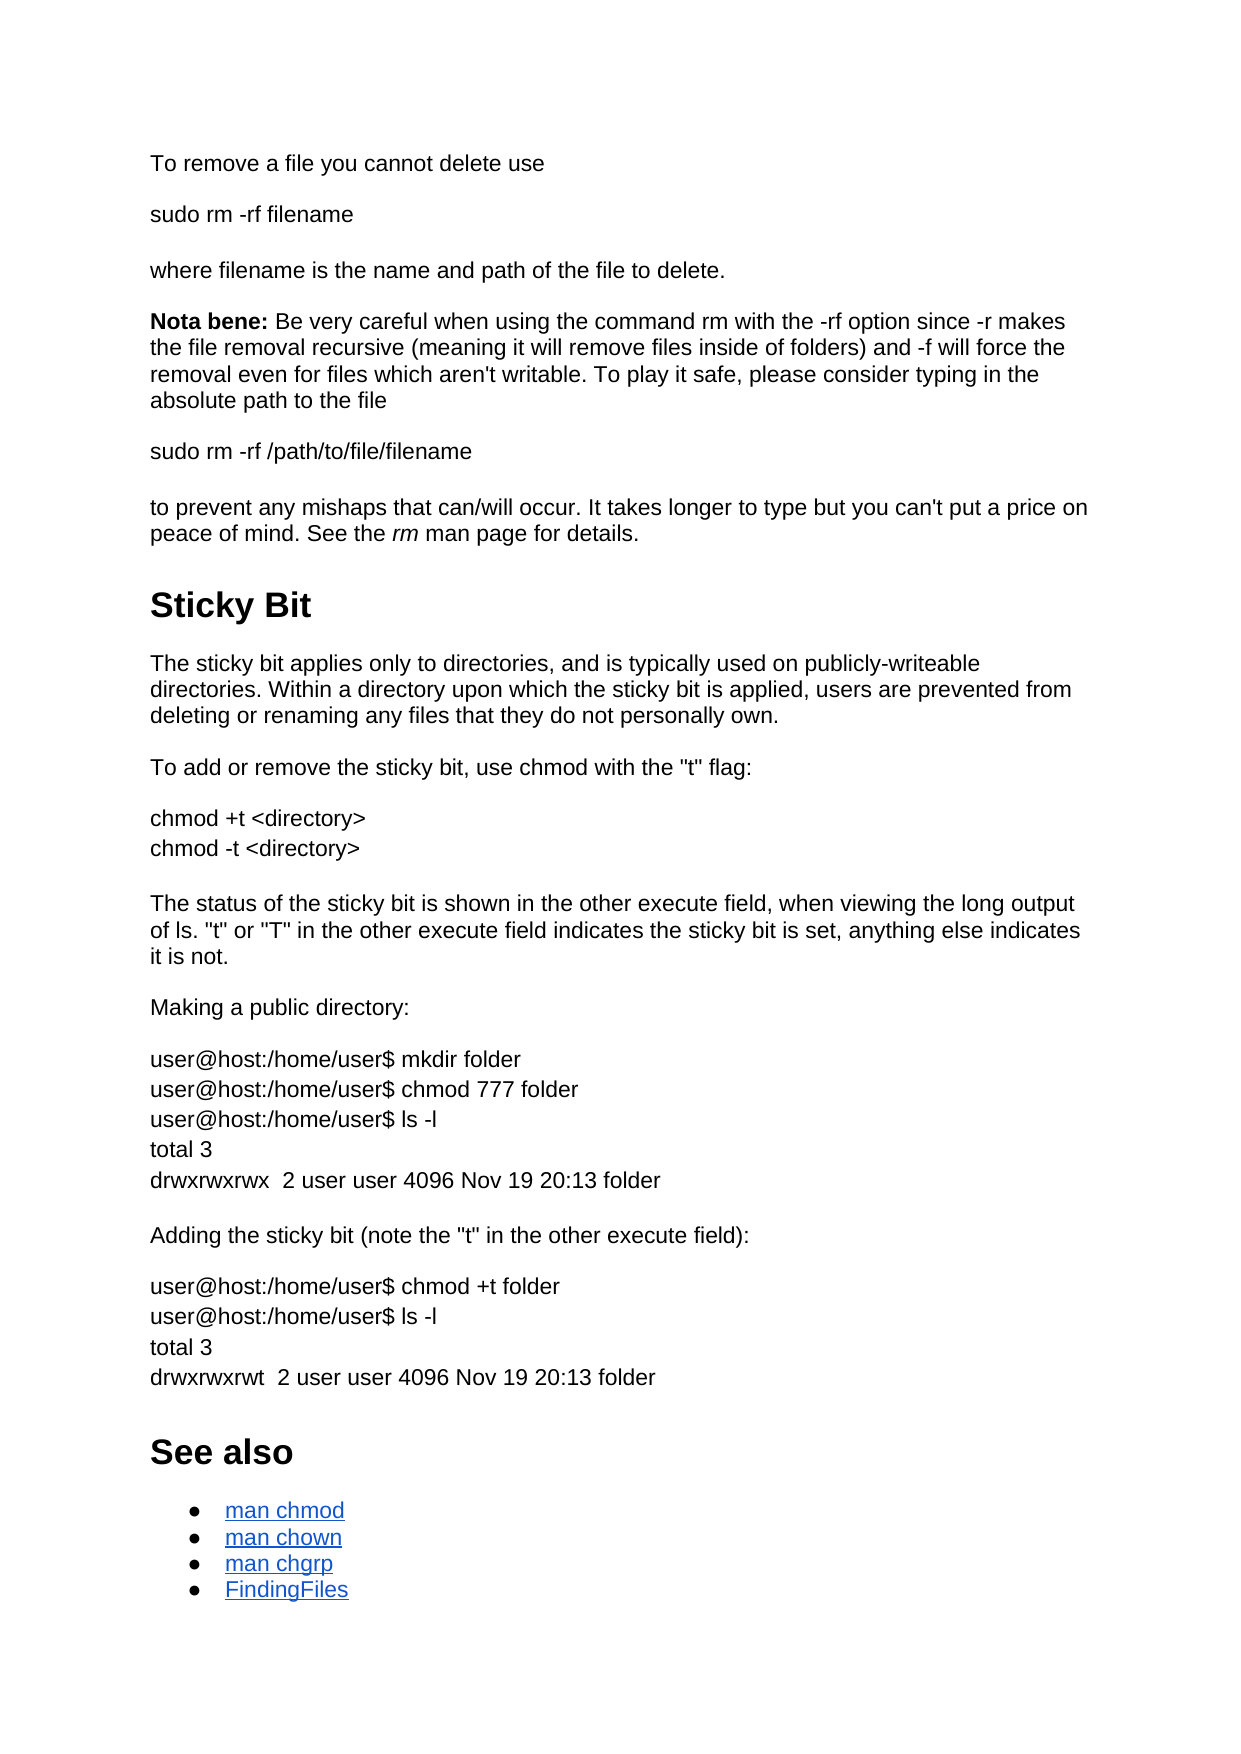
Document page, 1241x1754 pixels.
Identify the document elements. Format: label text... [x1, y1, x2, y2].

text sudo rm -rf filename [150, 201, 1090, 228]
text sudo rm -rf /path/to/file/filename [150, 438, 1090, 465]
text chmod -t <directory> [150, 835, 1090, 861]
text drwxrwxrwt 2 user user 4096 Nov 19 20:13 folder [150, 1364, 1090, 1390]
text Adding the sticky bit (note the "t" in the other execute field): [150, 1222, 1090, 1248]
text user@host:/home/user$ chmod 777 folder [150, 1076, 1090, 1102]
list man chown [187, 1523, 1090, 1550]
text user@host:/home/user$ ls -l [150, 1303, 1090, 1330]
list man chmod [187, 1497, 1090, 1523]
text user@host:/home/user$ mkdir folder [150, 1046, 1090, 1072]
text to prevent any mishaps that can/will occur. It takes longer to type but you can't put a price on peace of mind. See the rm man page for details. [150, 493, 1090, 546]
text where filename is the name and path of the file to delete. [150, 257, 1090, 283]
text total 3 [150, 1136, 1090, 1163]
text Making a public directory: [150, 994, 1090, 1021]
subtitle Sticky Bit [150, 584, 1090, 624]
text drwxrwxrwx 2 user user 4096 Nov 19 20:13 folder [150, 1167, 1090, 1193]
text user@host:/home/user$ chmod +t folder [150, 1273, 1090, 1299]
text To remove a file you cannot delete use [150, 150, 1090, 176]
subtitle See also [150, 1431, 1090, 1472]
text Nota bene: Be very careful when using the command rm with the -rf option since -r makes the file removal recursive (meaning it will remove files inside of folders) and -f will force the removal even for files which aren't writable. To play it safe, please consider typing in the absolute path to the file [150, 308, 1090, 413]
text user@host:/home/user$ ls -l [150, 1106, 1090, 1132]
text The sticky bit applies only to directories, and is typically used on publicly-writeable directories. Within a directory upon which the sticky bit is applied, users are prevented from deleting or renaming any files that they do not personally own. [150, 649, 1090, 728]
list man chgrp [187, 1550, 1090, 1576]
list FindingFiles [187, 1576, 1090, 1603]
text chmod +t <directory> [150, 805, 1090, 831]
text To add or remove the sticky bit, use chmod with the "t" flag: [150, 753, 1090, 780]
text The status of the sticky bit is shown in the other execute field, when viewing the long output of ls. "t" or "T" in the other execute field indicates the sticky bit is set, anything else indicates it is not. [150, 890, 1090, 969]
text total 3 [150, 1333, 1090, 1360]
